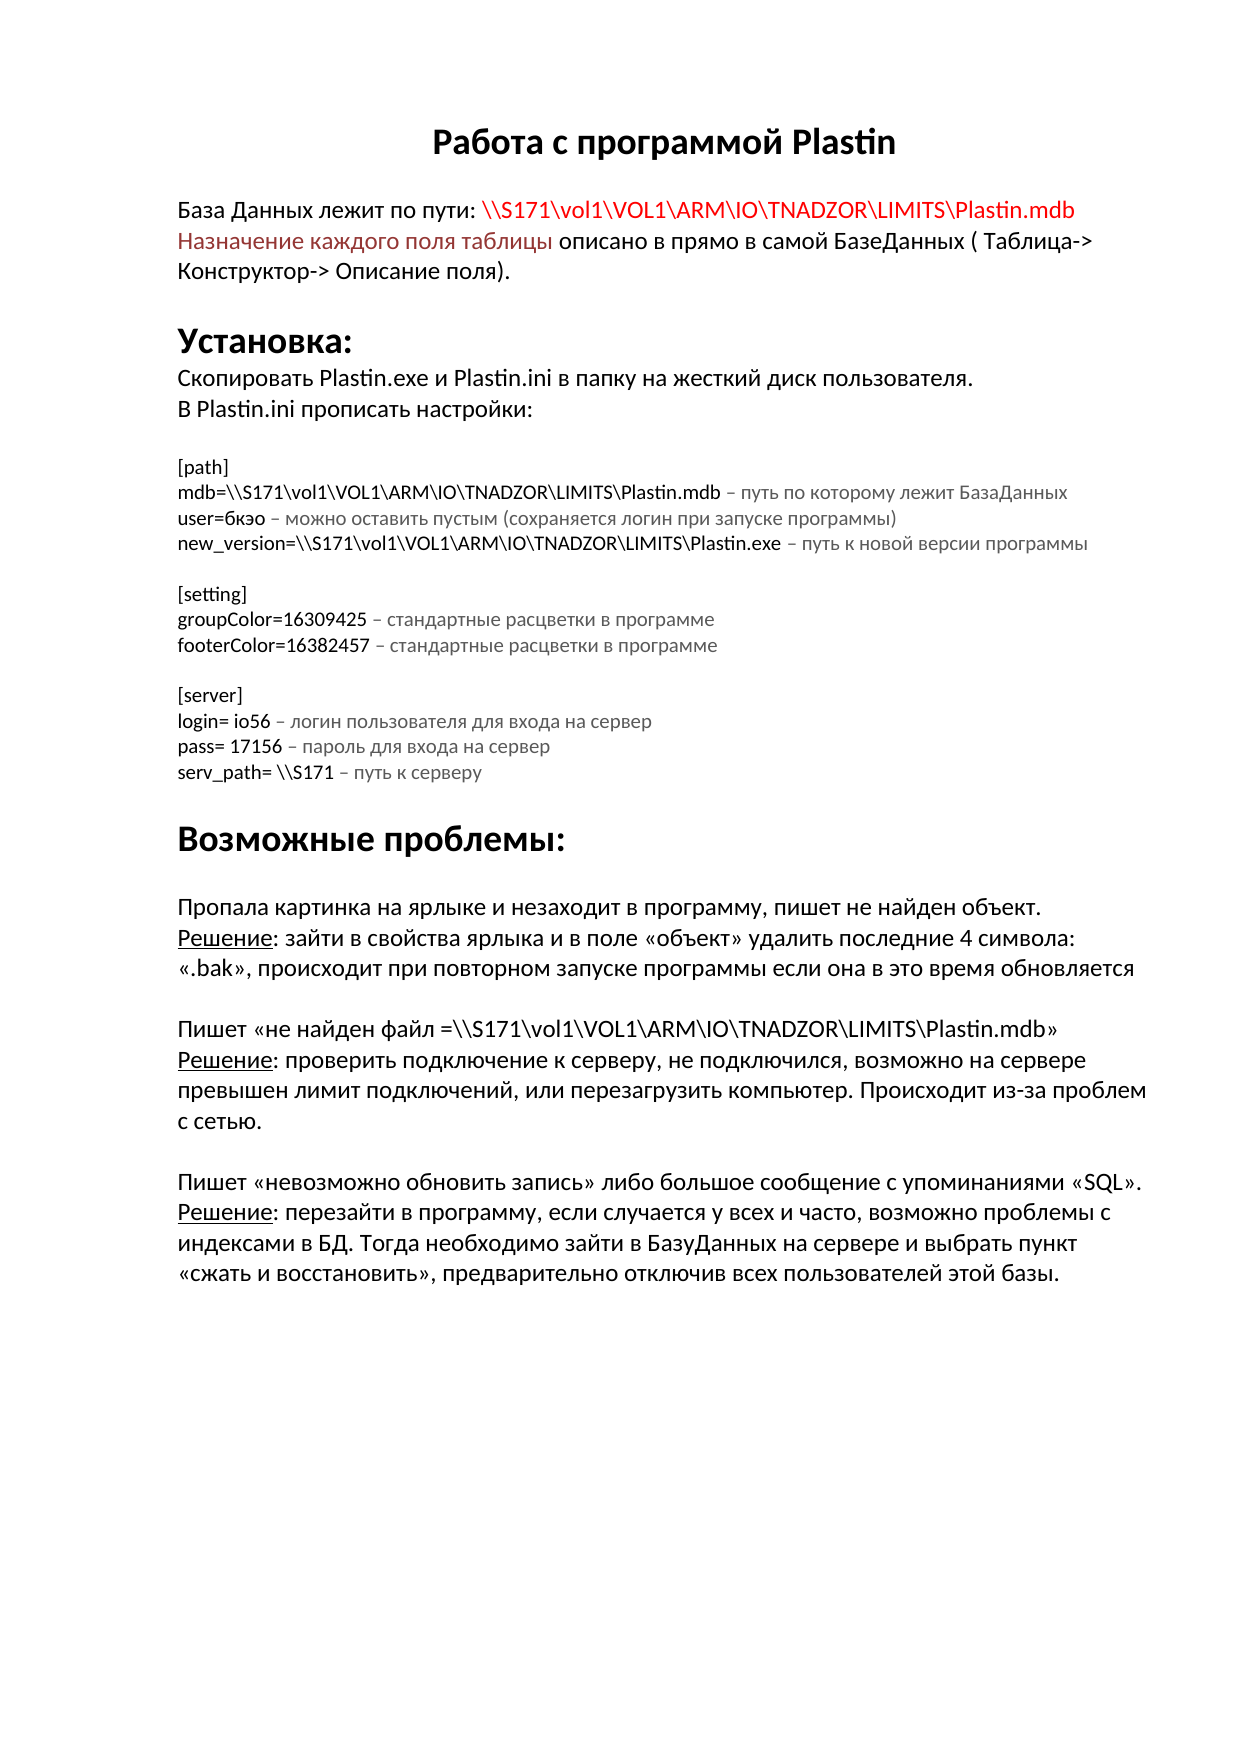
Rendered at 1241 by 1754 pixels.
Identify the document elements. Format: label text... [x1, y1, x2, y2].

text [setting] [177, 581, 1152, 606]
text Решение: проверить подключение к серверу, не подключился, возможно на сервере превышен лимит подключений, или перезагрузить компьютер. Происходит из-за проблем с сетью. [177, 1044, 1152, 1135]
text serv_path= \\S171 – путь к серверу [177, 759, 1152, 784]
text login= io56 – логин пользователя для входа на сервер [177, 708, 1152, 733]
text [server] [177, 683, 1152, 708]
text mdb=\\S171\vol1\VOL1\ARM\IO\TNADZOR\LIMITS\Plastin.mdb – путь по которому лежит БазаДанных [177, 479, 1152, 505]
text Назначение каждого поля таблицы описано в прямо в самой БазеДанных ( Таблица-> Конструктор-> Описание поля). [177, 225, 1152, 286]
text footerColor=16382457 – стандартные расцветки в программе [177, 632, 1152, 657]
text user=бкэо – можно оставить пустым (сохраняется логин при запуске программы) [177, 505, 1152, 530]
text Пропала картинка на ярлыке и незаходит в программу, пишет не найден объект. [177, 891, 1152, 922]
text groupColor=16309425 – стандартные расцветки в программе [177, 606, 1152, 632]
text Возможные проблемы: [177, 815, 1152, 861]
text pass= 17156 – пароль для входа на сервер [177, 733, 1152, 759]
text Пишет «не найден файл =\\S171\vol1\VOL1\ARM\IO\TNADZOR\LIMITS\Plastin.mdb» [177, 1013, 1152, 1044]
text Установка: [177, 317, 1152, 362]
text new_version=\\S171\vol1\VOL1\ARM\IO\TNADZOR\LIMITS\Plastin.exe – путь к новой версии программы [177, 530, 1152, 556]
text Пишет «невозможно обновить запись» либо большое сообщение с упоминаниями «SQL». Решение: перезайти в программу, если случается у всех и часто, возможно проблемы с индексами в БД. Тогда необходимо зайти в БазуДанных на сервере и выбрать пункт «сжать и восстановить», предварительно отключив всех пользователей этой базы. [177, 1166, 1152, 1288]
text Решение: зайти в свойства ярлыка и в поле «объект» удалить последние 4 символа: «.bak», происходит при повторном запуске программы если она в это время обновляется [177, 922, 1152, 983]
text Скопировать Plastin.exe и Plastin.ini в папку на жесткий диск пользователя. [177, 362, 1152, 393]
text [path] [177, 454, 1152, 479]
text Работа с программой Plastin [177, 118, 1152, 164]
text В Plastin.ini прописать настройки: [177, 393, 1152, 423]
text База Данных лежит по пути: \\S171\vol1\VOL1\ARM\IO\TNADZOR\LIMITS\Plastin.mdb [177, 194, 1152, 225]
